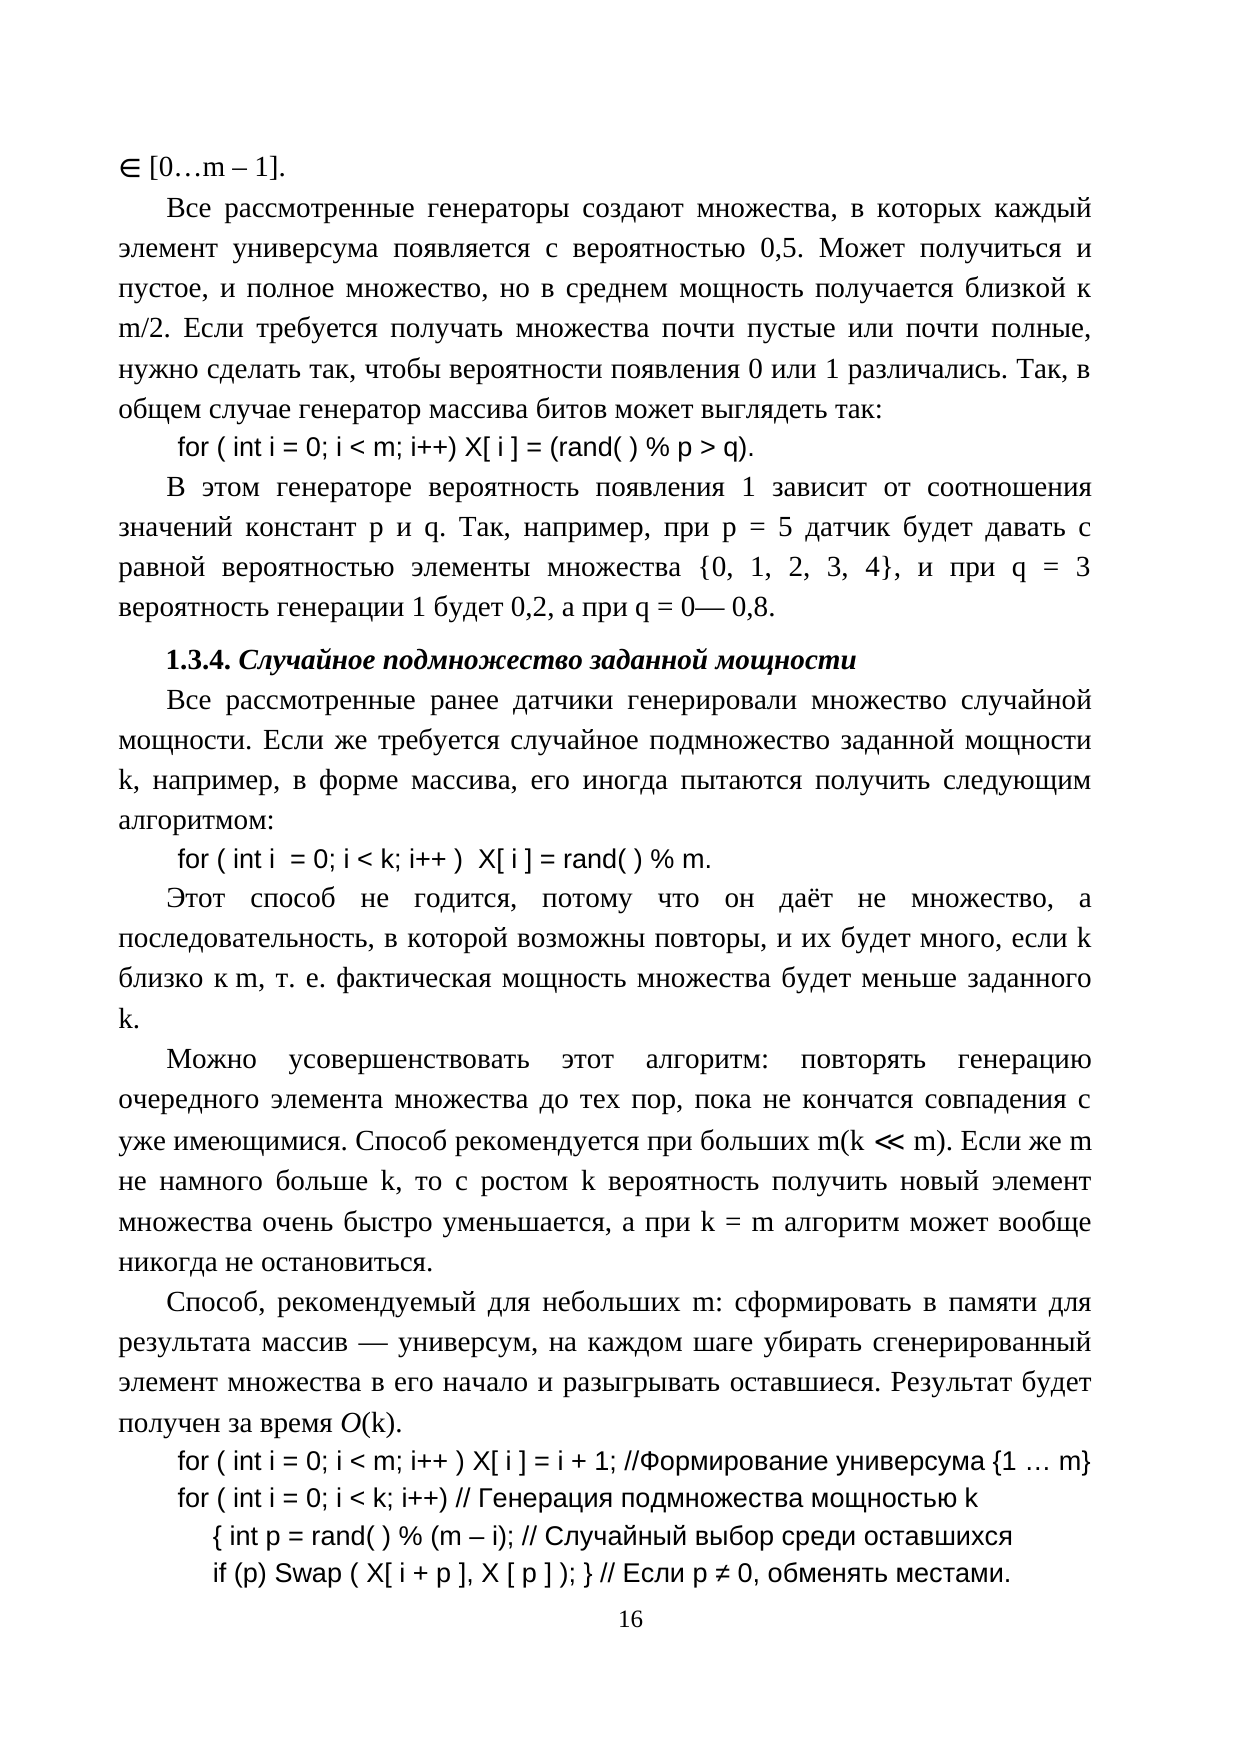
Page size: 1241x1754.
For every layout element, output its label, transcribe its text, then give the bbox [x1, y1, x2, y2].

text { int p = rand( ) % (m – i); // Случайный выбор среди оставшихся [177, 1520, 1092, 1551]
text Способ, рекомендуемый для небольших m: сформировать в памяти для результата массив — универсум, на каждом шаге убирать сгенерированный элемент множества в его начало и разыгрывать оставшиеся. Результат будет получен за время O(k). [118, 1284, 1092, 1438]
text for ( int i = 0; i < m; i++ ) X[ i ] = i + 1; //Формирование универсума {1 … m} [177, 1445, 1092, 1476]
text for ( int i = 0; i < m; i++) X[ i ] = (rand( ) % p > q). [177, 431, 1092, 462]
text if (p) Swap ( X[ i + p ], X [ p ] ); } // Если p ≠ 0, обменять местами. [177, 1557, 1092, 1589]
text Результат — строка символов S — множество со случайной мощностью k ∈ [0…m – 1]. [118, 148, 1092, 183]
text Все рассмотренные ранее датчики генерировали множество случайной мощности. Если же требуется случайное подмножество заданной мощности k, например, в форме массива, его иногда пытаются получить следующим алгоритмом: [118, 682, 1092, 836]
text Можно усовершенствовать этот алгоритм: повторять генерацию очередного элемента множества до тех пор, пока не кончатся совпадения с уже имеющимися. Способ рекомендуется при больших m(k ≪ m). Если же m не намного больше k, то с ростом k вероятность получить новый элемент множества очень быстро уменьшается, а при k = m алгоритм может вообще никогда не остановиться. [118, 1041, 1092, 1277]
text Все рассмотренные генераторы создают множества, в которых каждый элемент универсума появляется с вероятностью 0,5. Может получиться и пустое, и полное множество, но в среднем мощность получается близкой к m/2. Если требуется получать множества почти пустые или почти полные, нужно сделать так, чтобы вероятности появления 0 или 1 различались. Так, в общем случае генератор массива битов может выглядеть так: [118, 190, 1092, 424]
subtitle 1.3.4. Случайное подмножество заданной мощности [165, 642, 1045, 676]
text for ( int i = 0; i < k; i++) // Генерация подмножества мощностью k [177, 1482, 1092, 1514]
text В этом генераторе вероятность появления 1 зависит от соотношения значений констант p и q. Так, например, при p = 5 датчик будет давать с равной вероятностью элементы множества {0, 1, 2, 3, 4}, и при q = 3 вероятность генерации 1 будет 0,2, а при q = 0— 0,8. [118, 469, 1092, 623]
text for ( int i = 0; i < k; i++ ) X[ i ] = rand( ) % m. [177, 843, 1092, 874]
text Этот способ не годится, потому что он даёт не множество, а последовательность, в которой возможны повторы, и их будет много, если k близко к m, т. е. фактическая мощность множества будет меньше заданного k. [118, 880, 1092, 1034]
